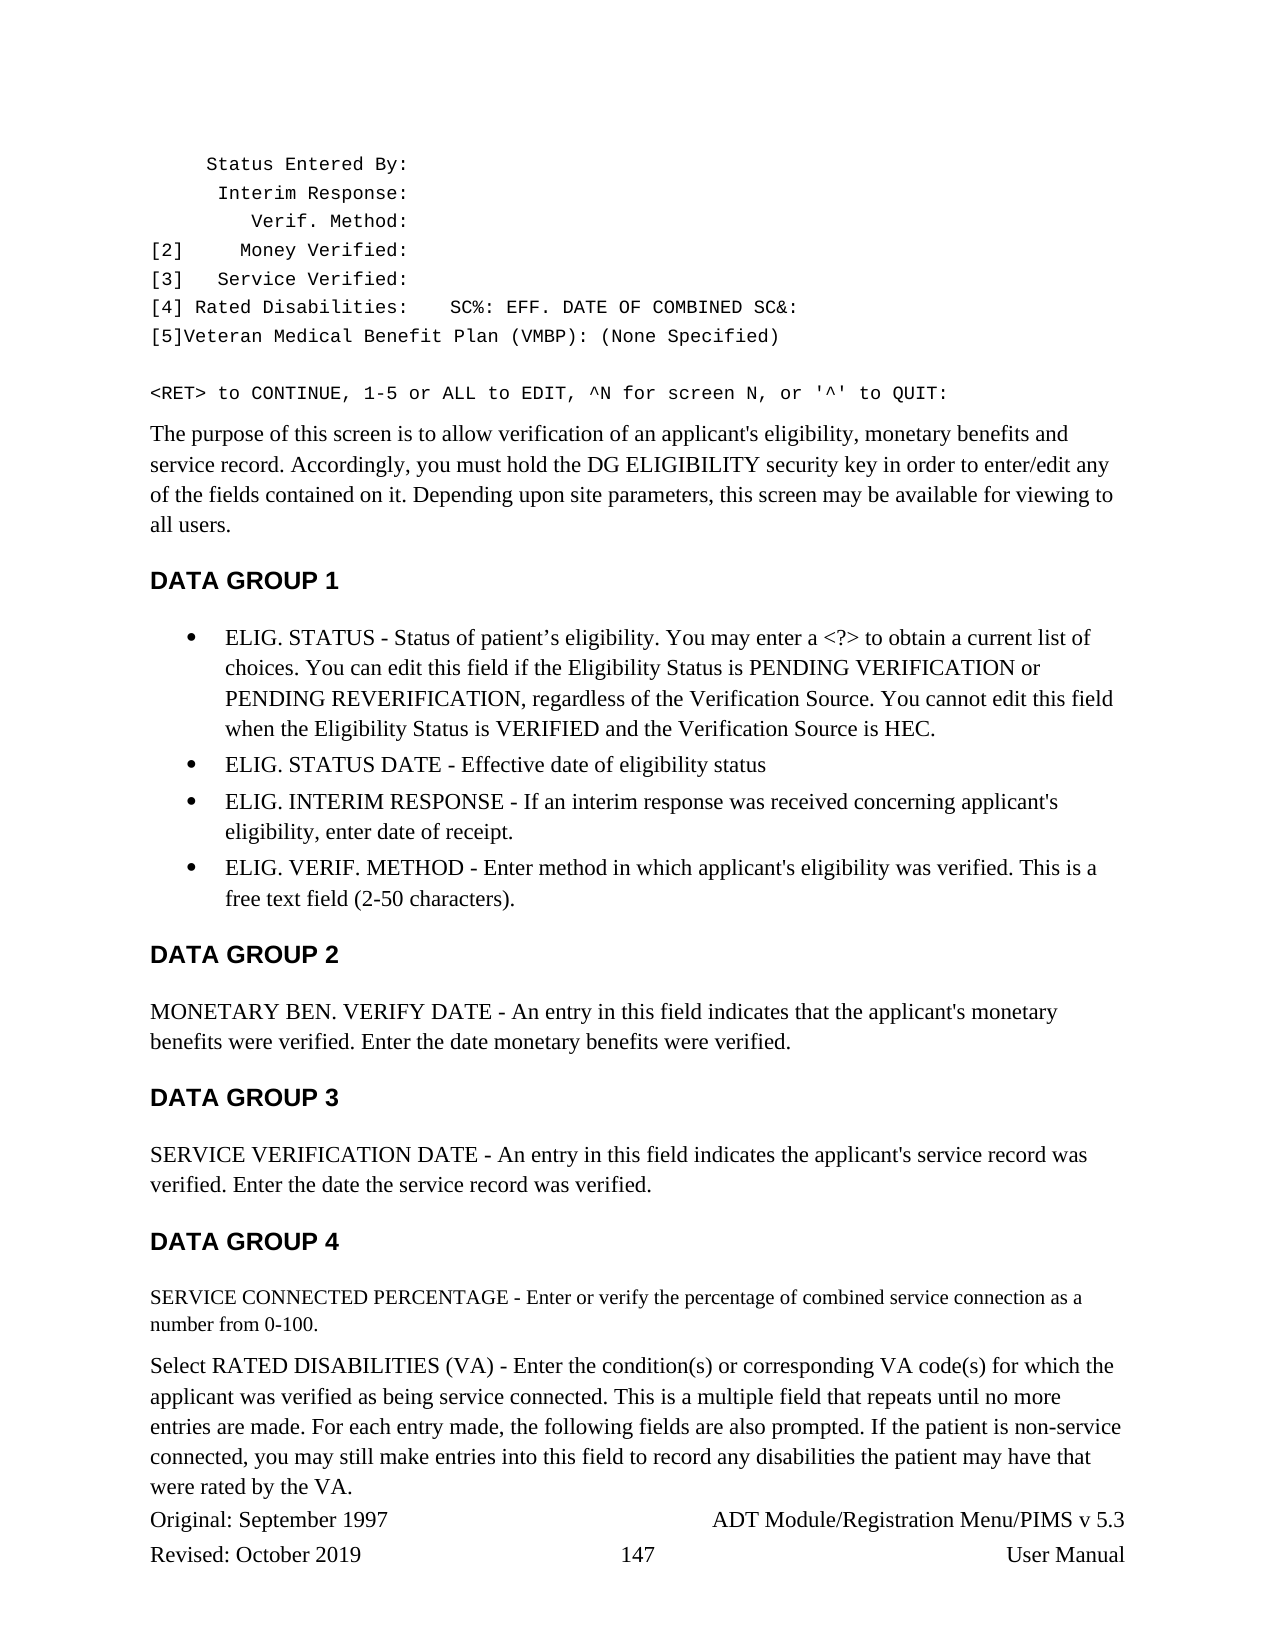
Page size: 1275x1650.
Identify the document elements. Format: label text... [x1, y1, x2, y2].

text DATA GROUP 2 [150, 940, 1125, 969]
text ELIG. STATUS DATE - Effective date of eligibility status [187, 751, 1125, 778]
text SERVICE VERIFICATION DATE - An entry in this field indicates the applicant's service record was verified. Enter the date the service record was verified. [150, 1141, 1125, 1198]
text DATA GROUP 1 [150, 566, 1125, 595]
text [4] Rated Disabilities: SC%: EFF. DATE OF COMBINED SC&: [150, 298, 1125, 319]
text ELIG. VERIF. METHOD - Enter method in which applicant's eligibility was verified. This is a free text field (2-50 characters). [187, 854, 1125, 911]
text ELIG. INTERIM RESPONSE - If an interim response was received concerning applicant's eligibility, enter date of receipt. [187, 788, 1125, 844]
text ELIG. STATUS - Status of patient’s eligibility. You may enter a <?> to obtain a current list of choices. You can edit this field if the Eligibility Status is PENDING VERIFICATION or PENDING REVERIFICATION, regardless of the Verification Source. You cannot edit this field when the Eligibility Status is VERIFIED and the Verification Source is HEC. [187, 624, 1125, 741]
text [3] Service Verified: [150, 269, 1125, 291]
text [2] Money Verified: [150, 241, 1125, 262]
text MONETARY BEN. VERIFY DATE - An entry in this field indicates that the applicant's monetary benefits were verified. Enter the date monetary benefits were verified. [150, 998, 1125, 1054]
text <RET> to CONTINUE, 1-5 or ALL to EDIT, ^N for screen N, or '^' to QUIT: [150, 383, 1125, 405]
text Status Entered By: [150, 155, 1125, 176]
text [5]Veteran Medical Benefit Plan (VMBP): (None Specified) [150, 326, 1125, 348]
text SERVICE CONNECTED PERCENTAGE - Enter or verify the percentage of combined service connection as a number from 0-100. [150, 1285, 1125, 1336]
text Select RATED DISABILITIES (VA) - Enter the condition(s) or corresponding VA code(s) for which the applicant was verified as being service connected. This is a multiple field that repeats until no more entries are made. For each entry made, the following fields are also prompted. If the patient is non-service connected, you may still make entries into this field to record any disabilities the patient may have that were rated by the VA. [150, 1352, 1125, 1500]
text DATA GROUP 3 [150, 1083, 1125, 1112]
text DATA GROUP 4 [150, 1227, 1125, 1256]
text The purpose of this screen is to allow verification of an applicant's eligibility, monetary benefits and service record. Accordingly, you must hold the DG ELIGIBILITY security key in order to enter/edit any of the fields contained on it. Depending upon site parameters, this screen may be available for viewing to all users. [150, 420, 1125, 537]
text Verif. Method: [150, 212, 1125, 233]
text Interim Response: [150, 184, 1125, 205]
